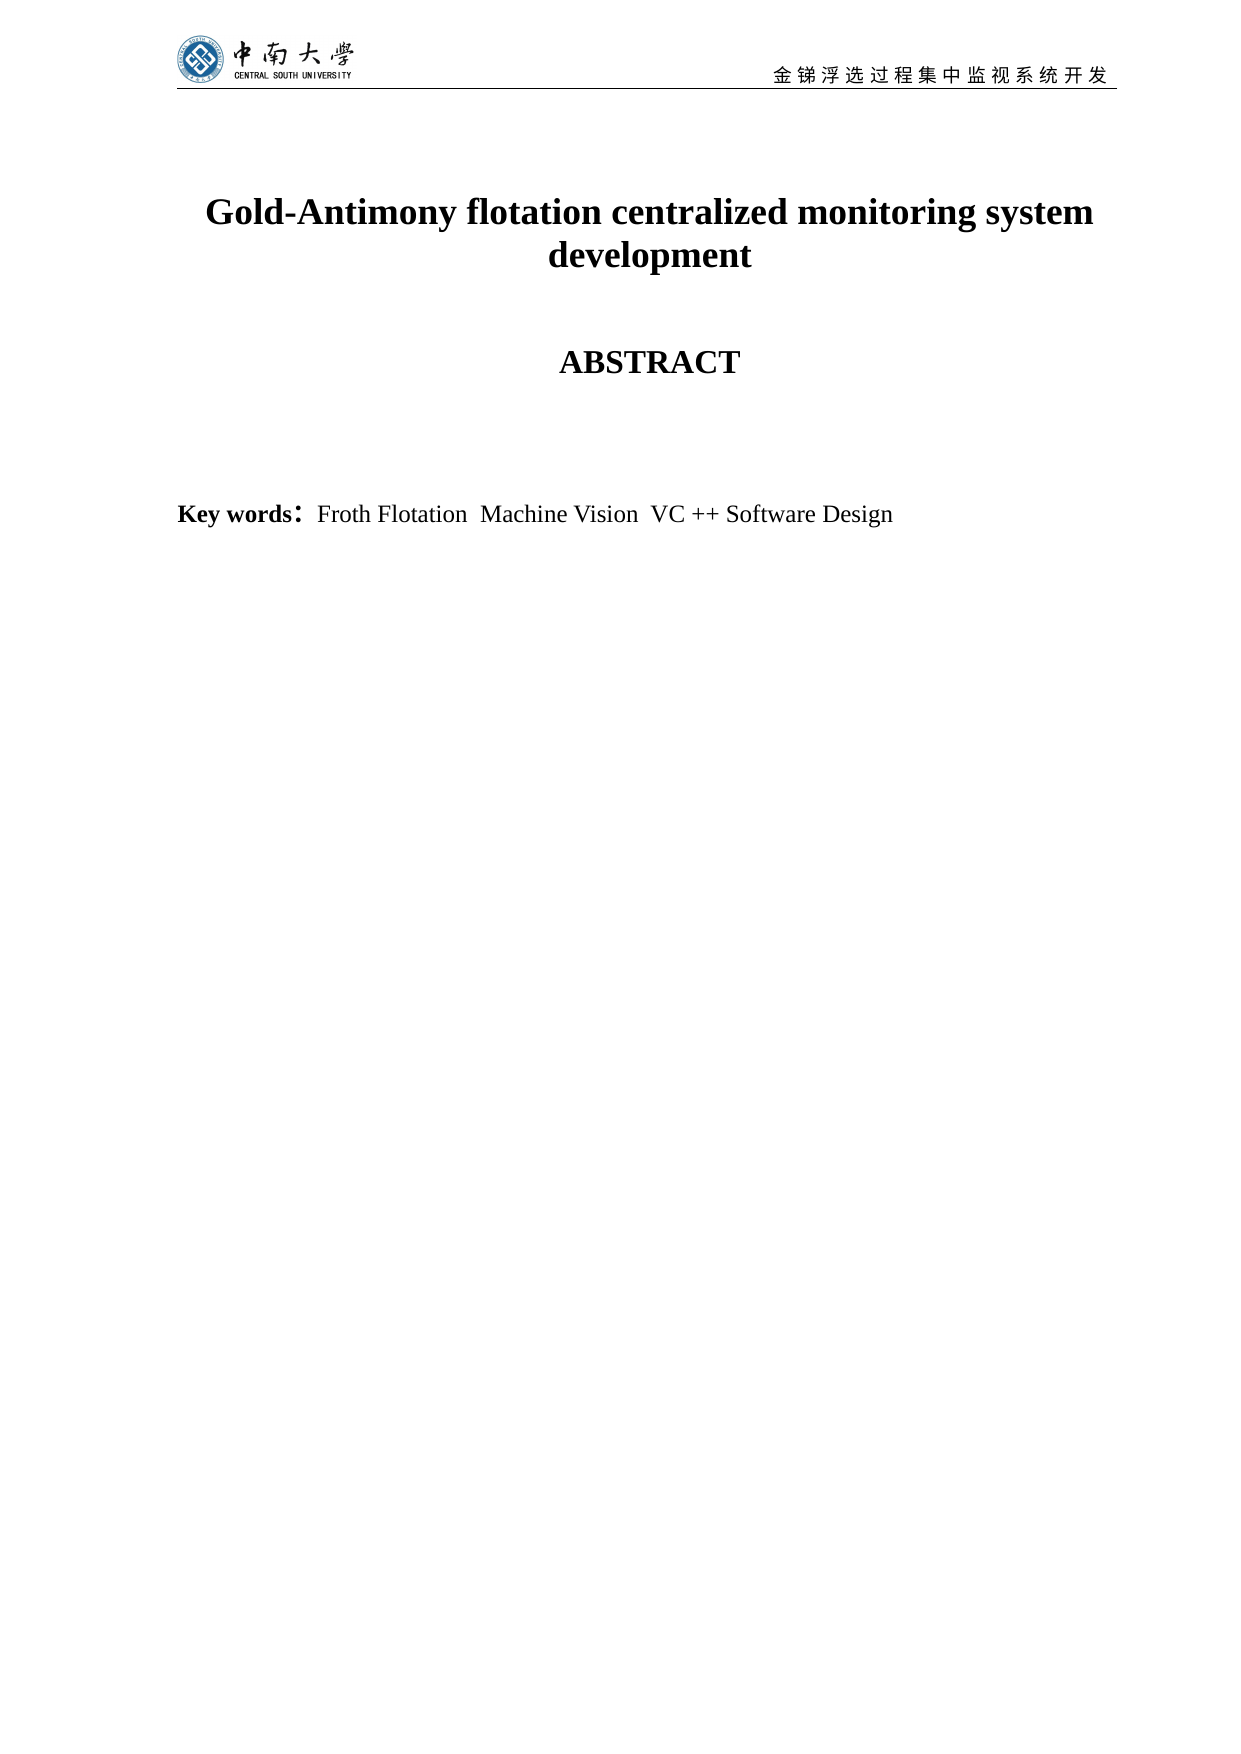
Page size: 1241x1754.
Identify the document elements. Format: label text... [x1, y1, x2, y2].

picture [177, 35, 357, 83]
text Key words：Froth Flotation Machine Vision VC ++ Software Design [177, 494, 1122, 530]
text ABSTRACT [177, 342, 1122, 380]
text Gold-Antimony flotation centralized monitoring system development [177, 189, 1122, 275]
